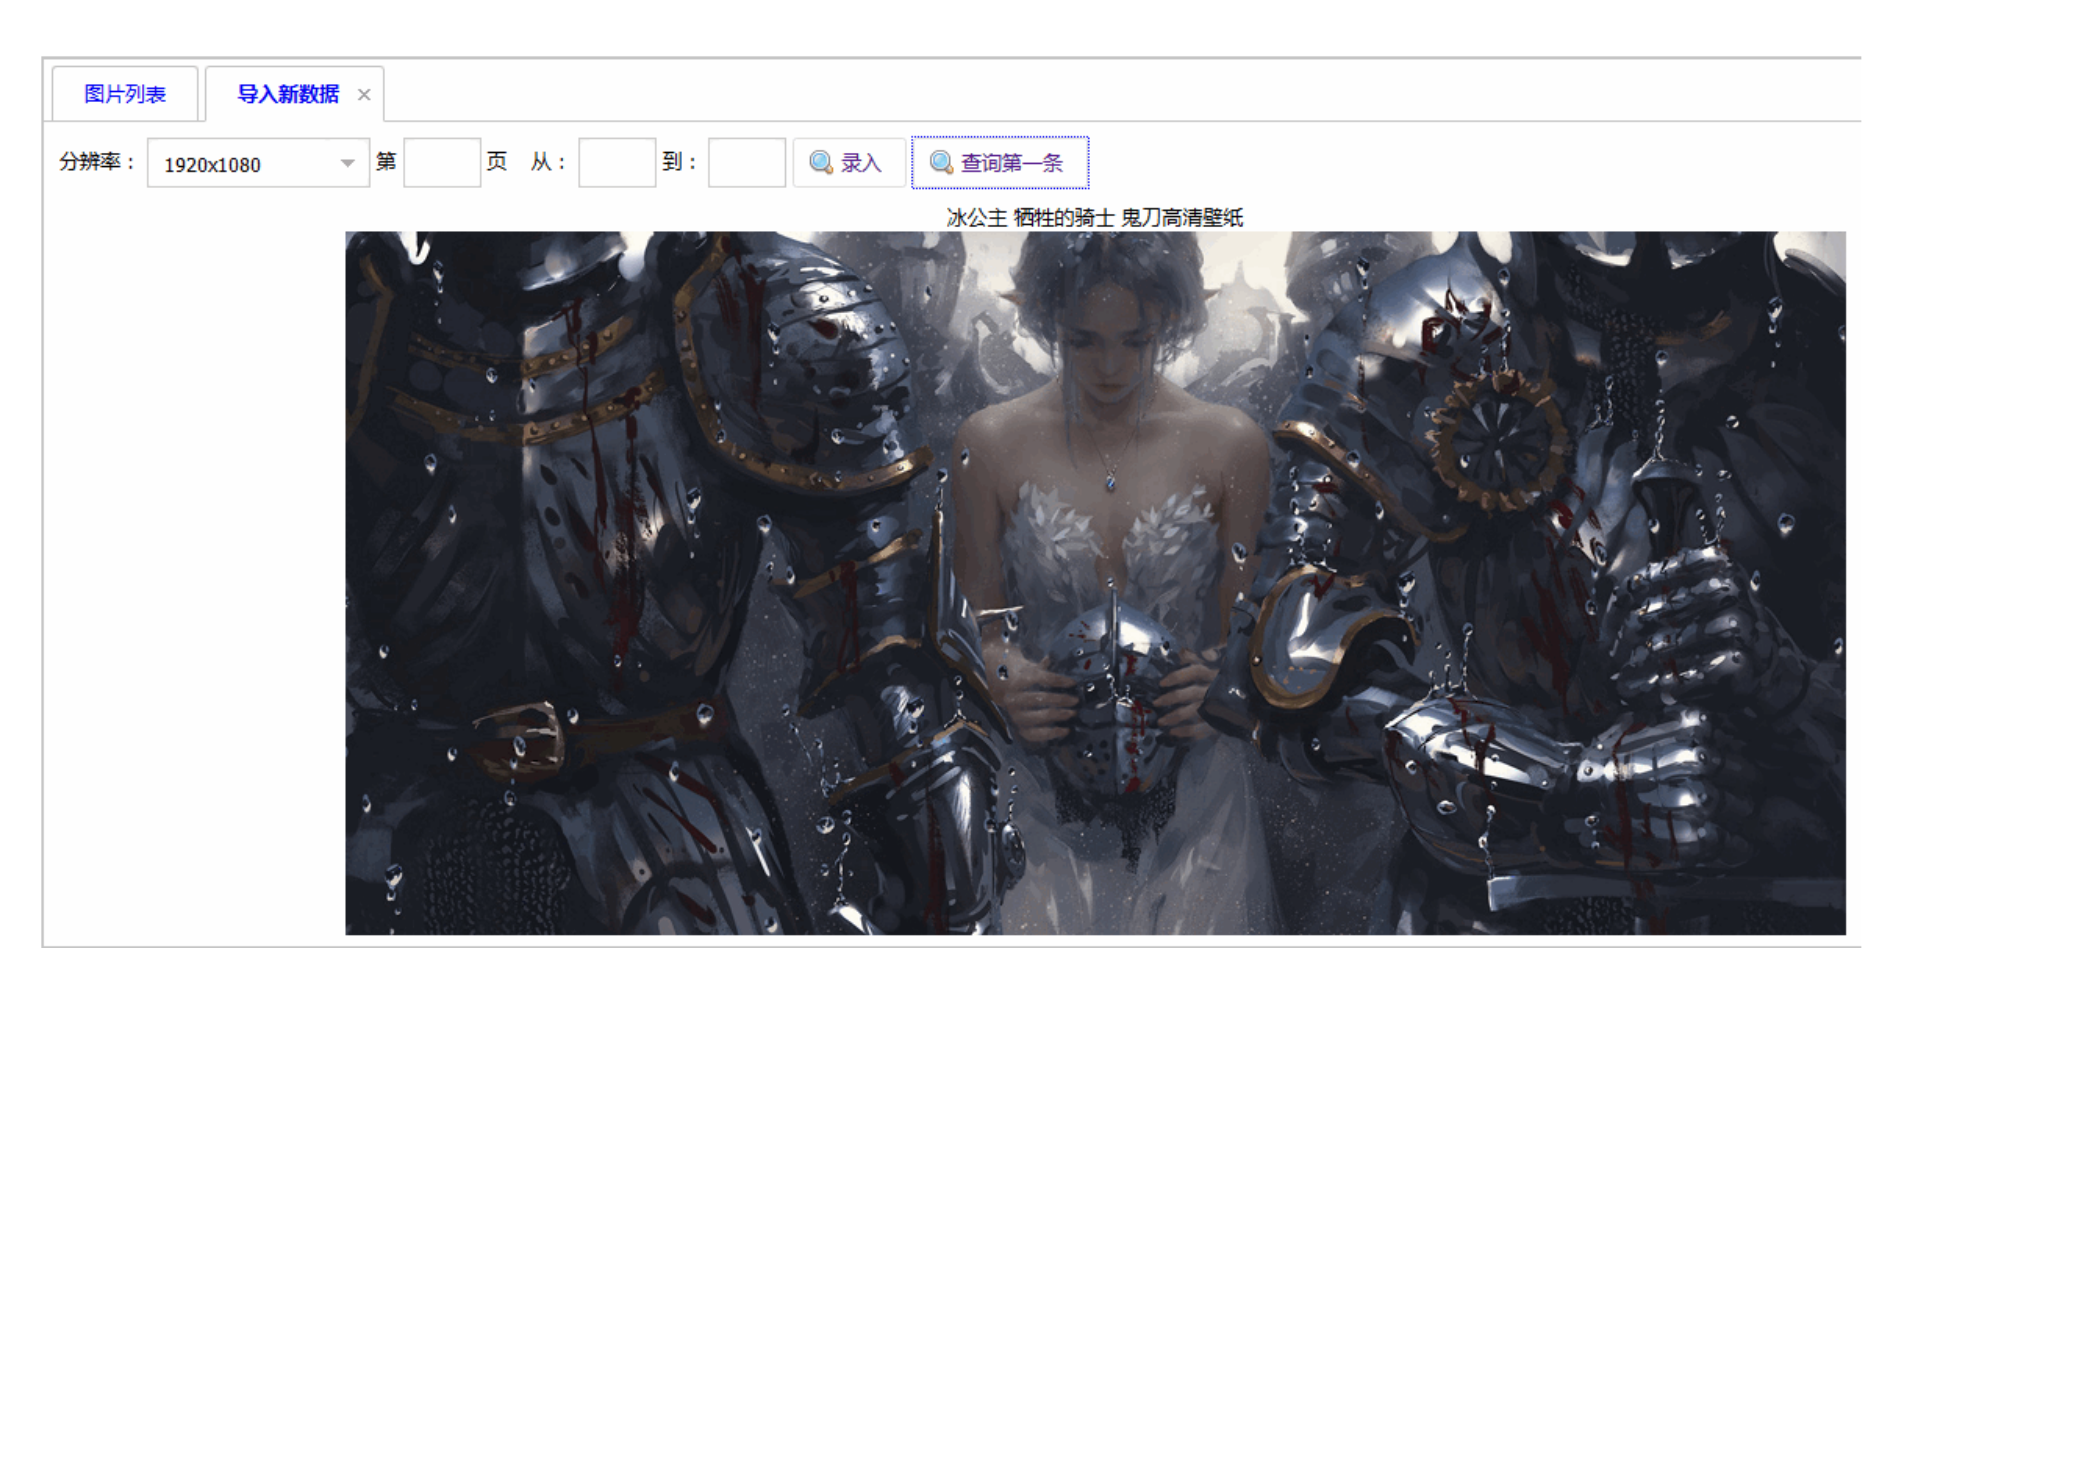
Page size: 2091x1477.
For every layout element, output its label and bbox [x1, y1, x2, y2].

picture [41, 55, 1862, 948]
